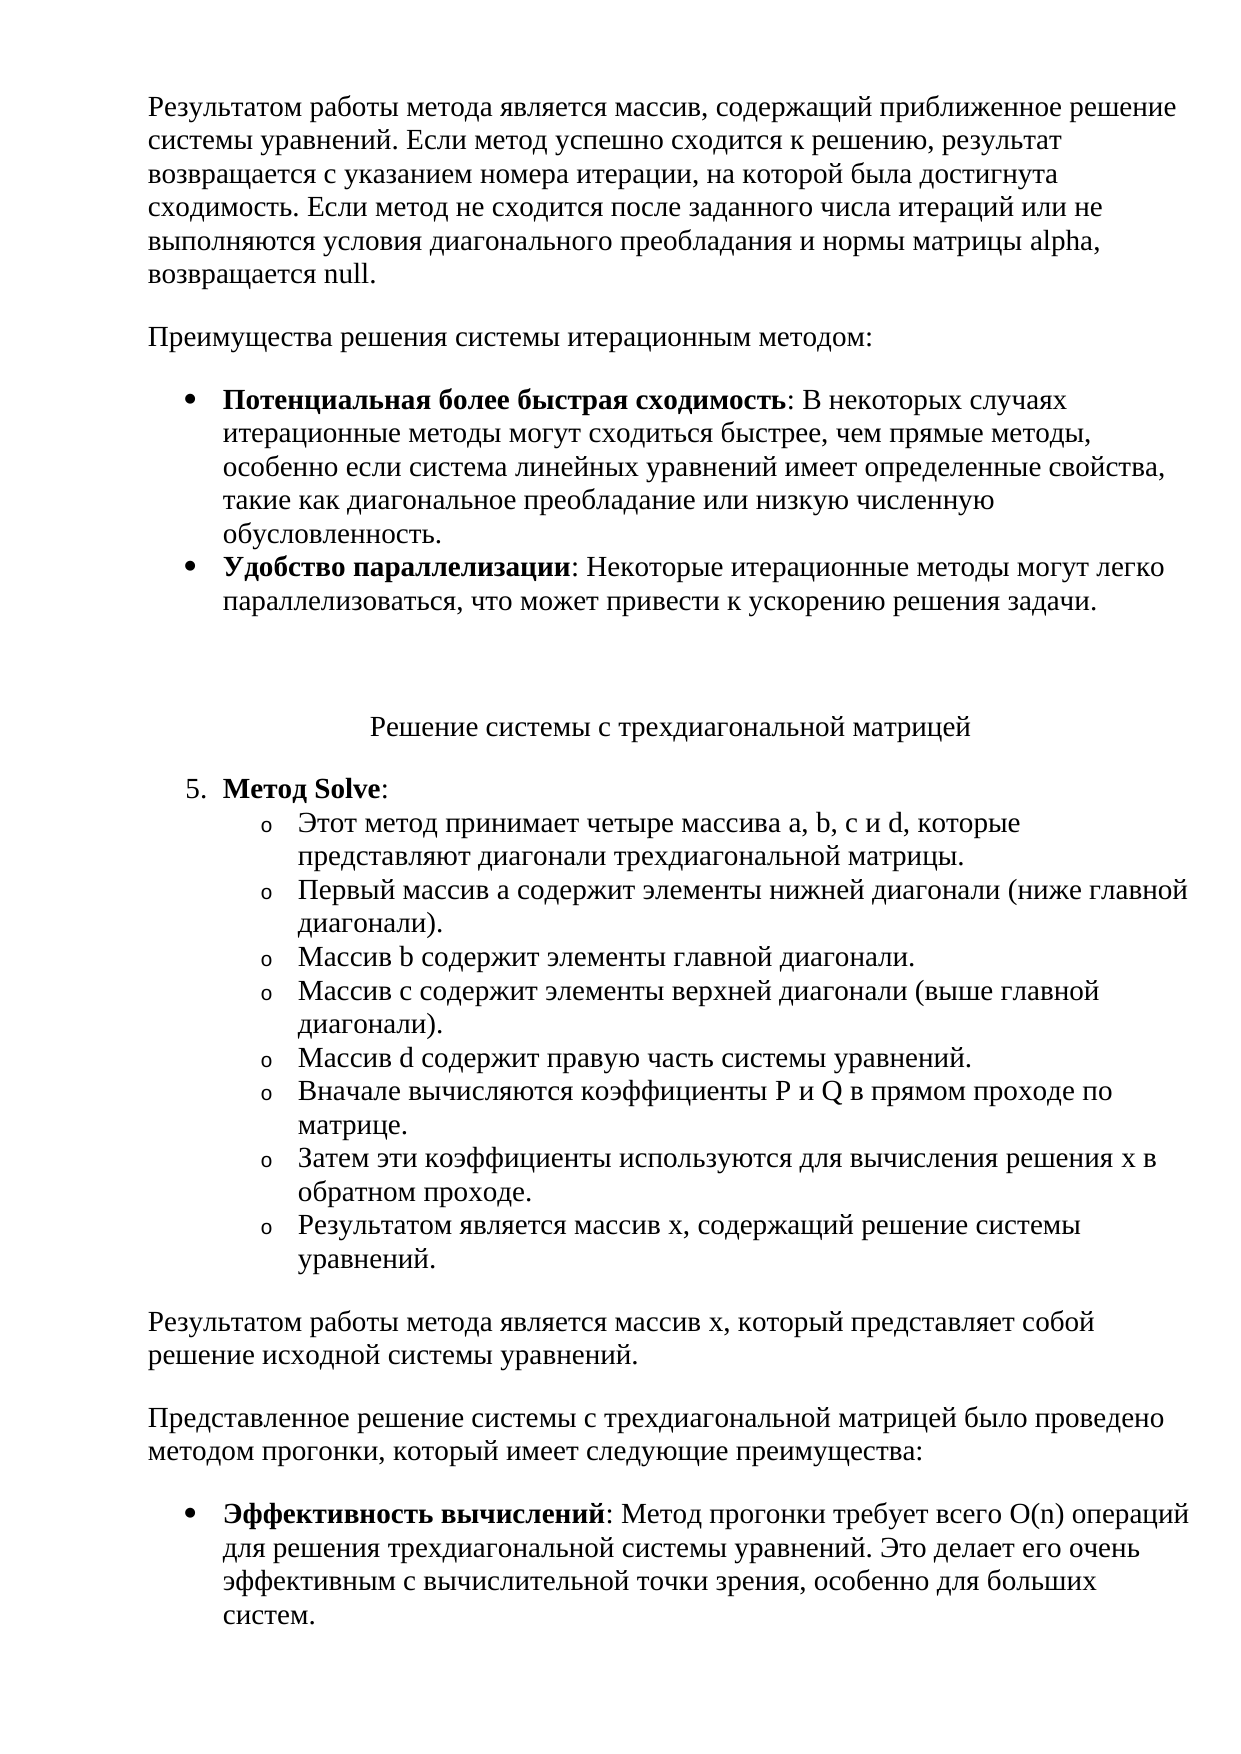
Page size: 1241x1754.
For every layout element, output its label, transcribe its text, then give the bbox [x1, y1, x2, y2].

text Представленное решение системы с трехдиагональной матрицей было проведено методом прогонки, который имеет следующие преимущества: [148, 1400, 1193, 1467]
list Результатом является массив x, содержащий решение системы уравнений. [260, 1207, 1193, 1274]
list Метод Solve: [185, 771, 1193, 805]
list Этот метод принимает четыре массива a, b, c и d, которые представляют диагонали трехдиагональной матрицы. [260, 805, 1193, 872]
list Массив d содержит правую часть системы уравнений. [260, 1040, 1193, 1073]
list Потенциальная более быстрая сходимость: В некоторых случаях итерационные методы могут сходиться быстрее, чем прямые методы, особенно если система линейных уравнений имеет определенные свойства, такие как диагональное преобладание или низкую численную обусловленность. [185, 382, 1193, 549]
text Результатом работы метода является массив, содержащий приближенное решение системы уравнений. Если метод успешно сходится к решению, результат возвращается с указанием номера итерации, на которой была достигнута сходимость. Если метод не сходится после заданного числа итераций или не выполняются условия диагонального преобладания и нормы матрицы alpha, возвращается null. [148, 89, 1193, 290]
list Первый массив a содержит элементы нижней диагонали (ниже главной диагонали). [260, 872, 1193, 939]
list Массив c содержит элементы верхней диагонали (выше главной диагонали). [260, 973, 1193, 1040]
list Вначале вычисляются коэффициенты P и Q в прямом проходе по матрице. [260, 1073, 1193, 1140]
list Удобство параллелизации: Некоторые итерационные методы могут легко параллелизоваться, что может привести к ускорению решения задачи. [185, 549, 1193, 617]
list Затем эти коэффициенты используются для вычисления решения x в обратном проходе. [260, 1140, 1193, 1207]
text Результатом работы метода является массив x, который представляет собой решение исходной системы уравнений. [148, 1304, 1193, 1371]
list Массив b содержит элементы главной диагонали. [260, 939, 1193, 973]
list Эффективность вычислений: Метод прогонки требует всего O(n) операций для решения трехдиагональной системы уравнений. Это делает его очень эффективным с вычислительной точки зрения, особенно для больших систем. [185, 1496, 1193, 1630]
text Решение системы с трехдиагональной матрицей [148, 709, 1193, 742]
text Преимущества решения системы итерационным методом: [148, 319, 1193, 353]
